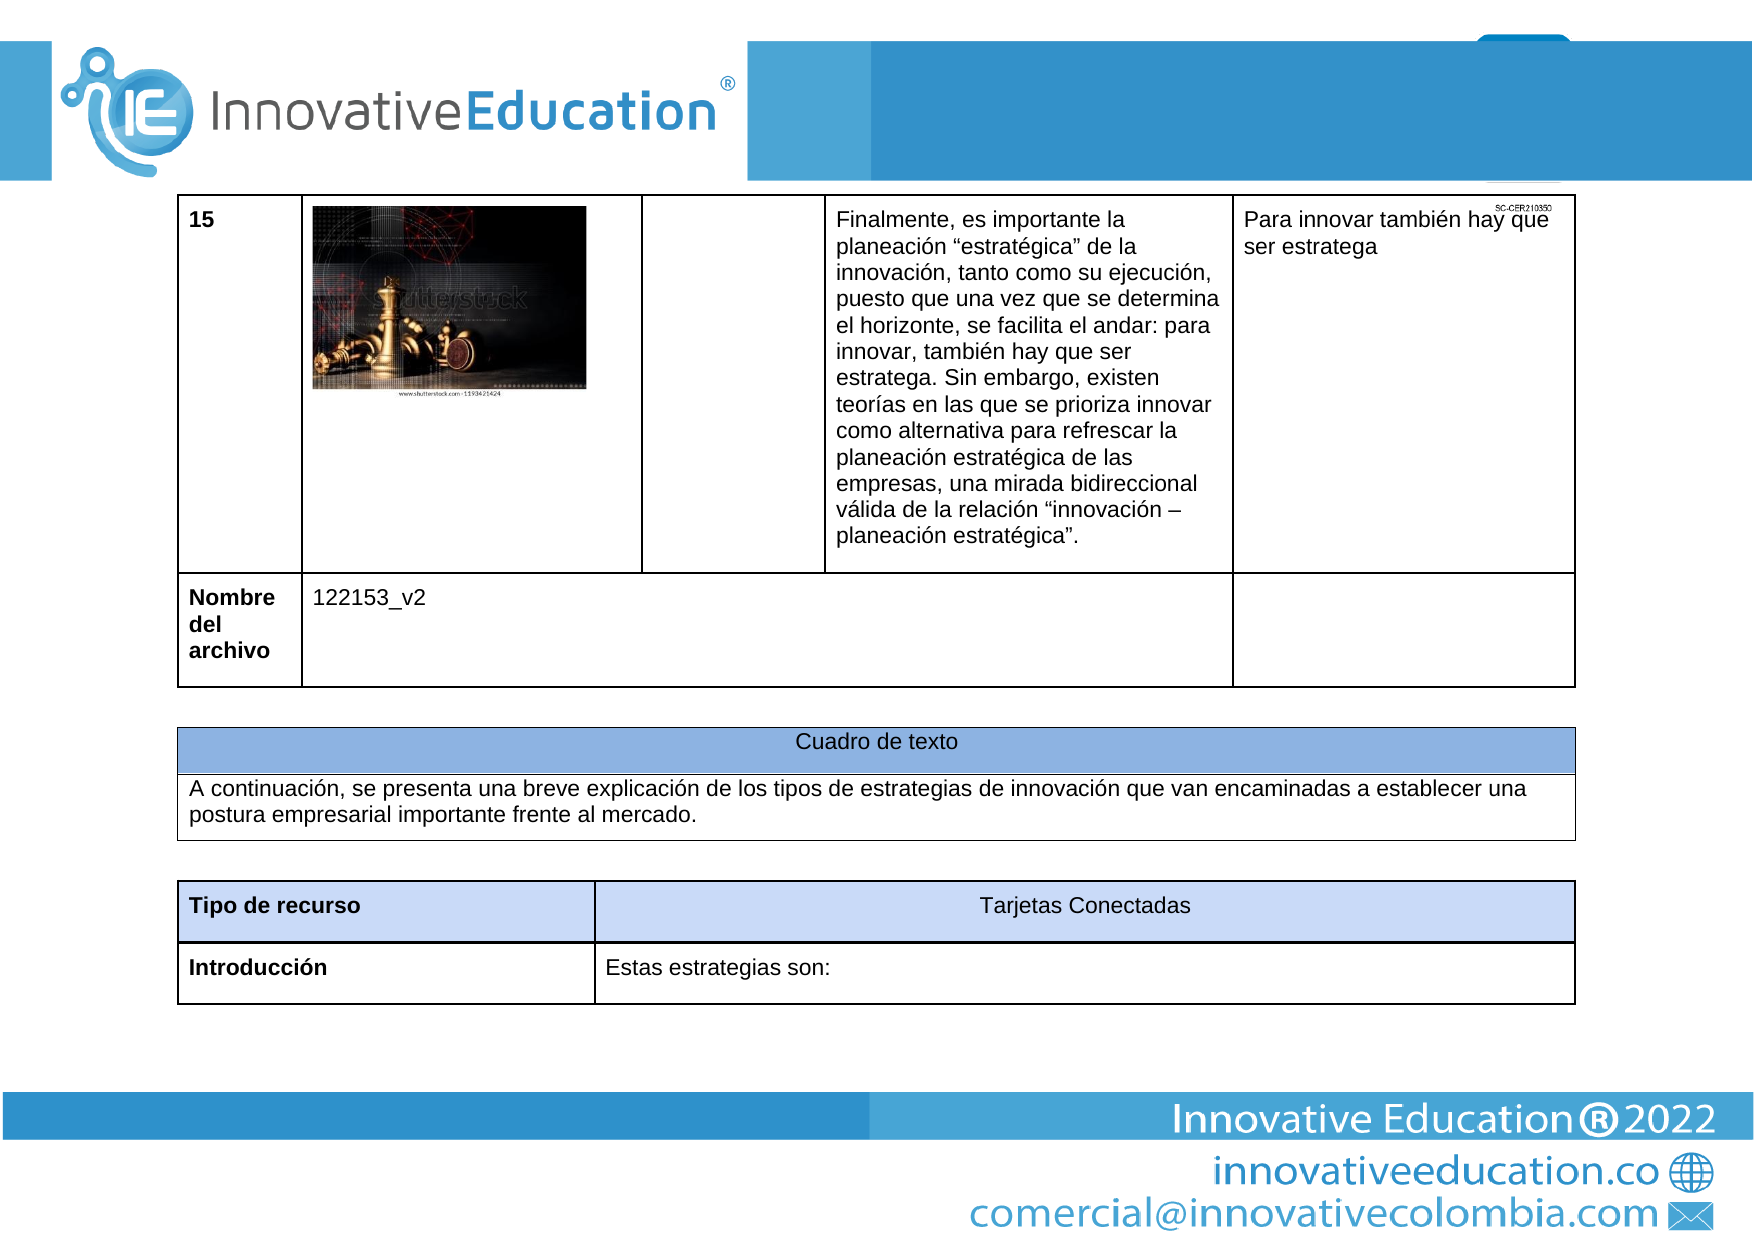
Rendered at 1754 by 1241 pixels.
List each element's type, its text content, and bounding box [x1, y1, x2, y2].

table_header Tipo de recurso [179, 882, 594, 941]
table_cell 15 [179, 196, 301, 572]
table_header Cuadro de texto [178, 728, 1575, 773]
table_cell [1234, 574, 1574, 686]
table_cell Nombre del archivo [179, 574, 301, 686]
table_cell Estas estrategias son: [596, 944, 1574, 1003]
table_cell [643, 196, 824, 572]
table_header Tarjetas Conectadas [596, 882, 1574, 941]
table_cell Para innovar también hay que ser estratega [1234, 196, 1574, 572]
table_cell [303, 196, 641, 572]
picture [2, 1091, 1754, 1237]
table_cell A continuación, se presenta una breve explicación de los tipos de estrategias de innovación que van encaminadas a establecer una postura empresarial importante frente al mercado. [178, 775, 1575, 840]
table_cell Introducción [179, 944, 594, 1003]
table_cell 122153_v2 [303, 574, 1232, 686]
picture [0, 28, 1752, 194]
picture [312, 206, 587, 398]
table_cell Finalmente, es importante la planeación “estratégica” de la innovación, tanto como su ejecución, puesto que una vez que se determina el horizonte, se facilita el andar: para innovar, también hay que ser estratega. Sin embargo, existen teorías en las que se prioriza innovar como alternativa para refrescar la planeación estratégica de las empresas, una mirada bidireccional válida de la relación “innovación – planeación estratégica”. [826, 196, 1232, 572]
